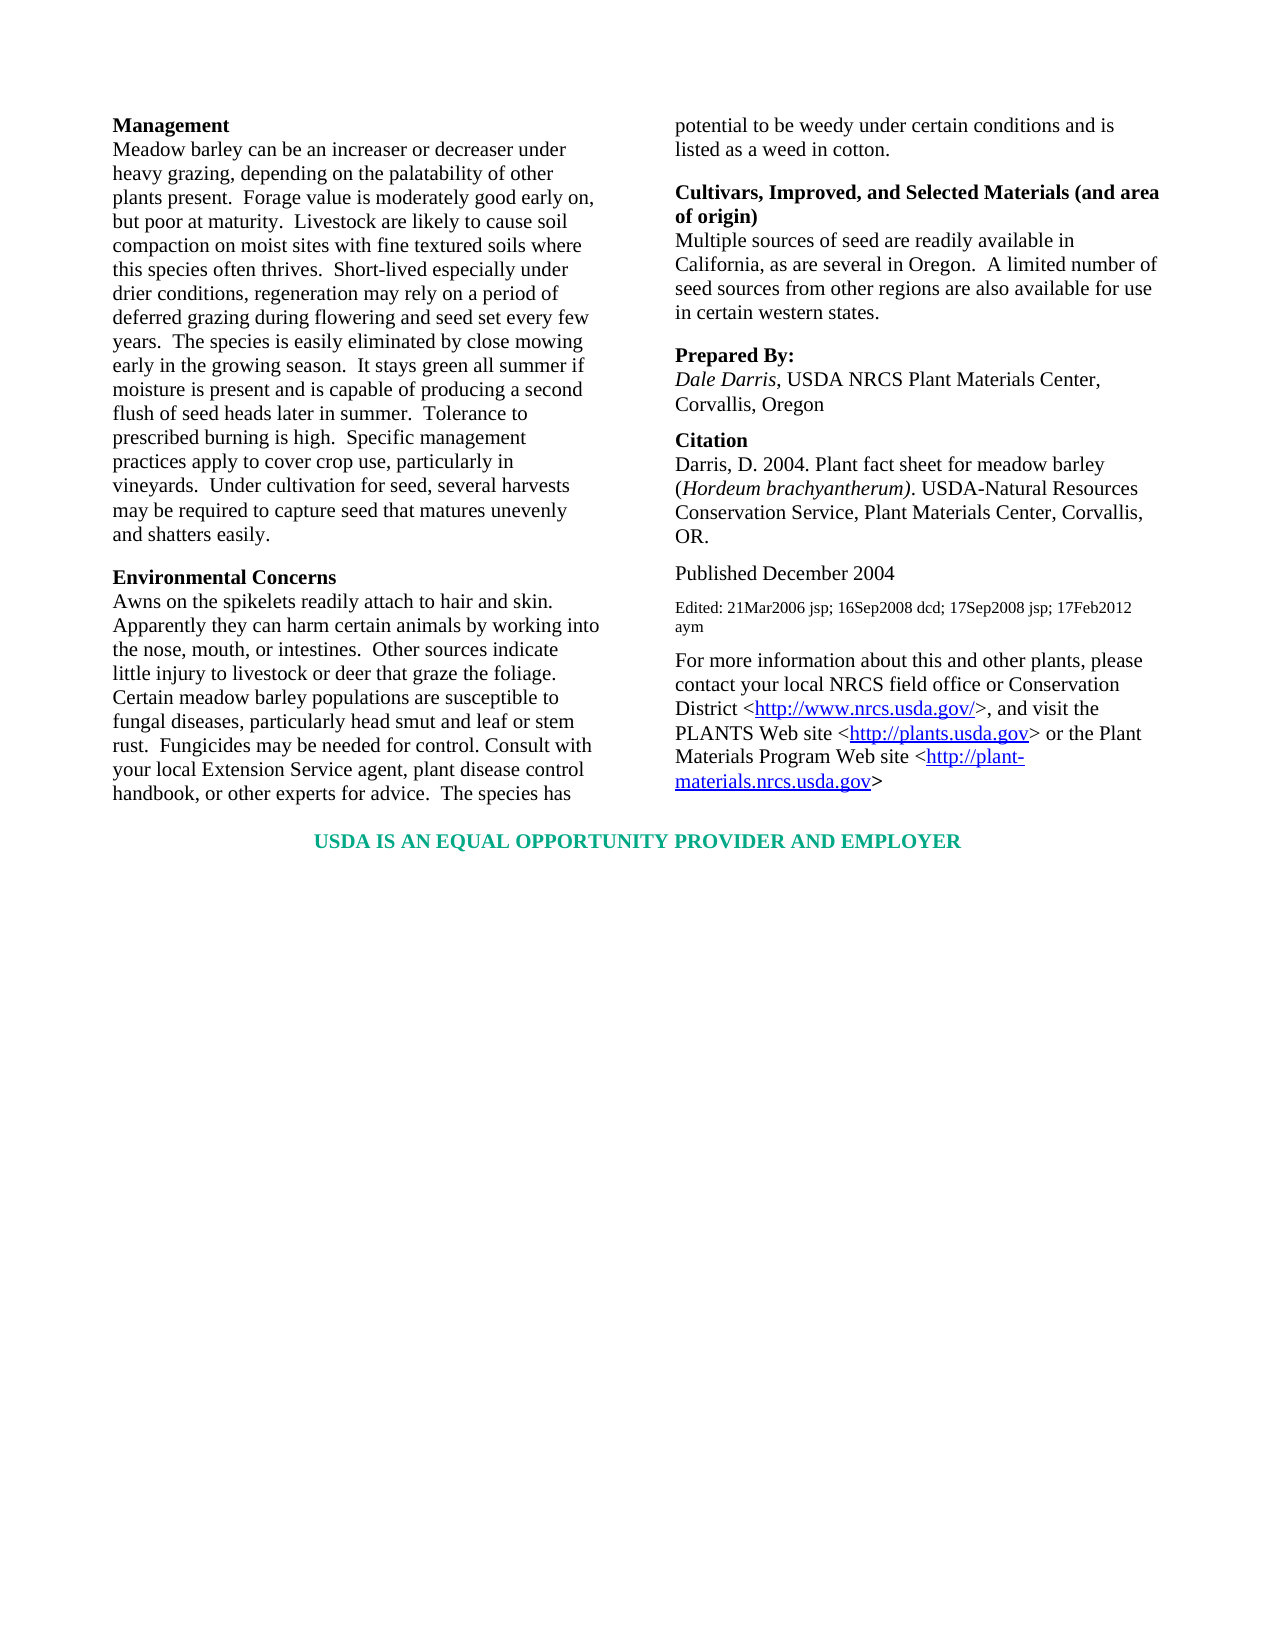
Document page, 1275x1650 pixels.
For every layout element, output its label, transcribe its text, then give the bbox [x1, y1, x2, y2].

text Prepared By: [675, 343, 1162, 367]
text Citation [675, 428, 1162, 452]
subtitle For more information about this and other plants, please contact your local NRCS field office or Conservation District <http://www.nrcs.usda.gov/>, and visit the PLANTS Web site <http://plants.usda.gov> or the Plant Materials Program Web site <http://plant-materials.nrcs.usda.gov> [675, 648, 1162, 793]
text Cultivars, Improved, and Selected Materials (and area of origin) [675, 180, 1162, 228]
text Dale Darris, USDA NRCS Plant Materials Center, Corvallis, Oregon [675, 367, 1162, 416]
text Darris, D. 2004. Plant fact sheet for meadow barley (Hordeum brachyantherum). USDA-Natural Resources Conservation Service, Plant Materials Center, Corvallis, OR. [675, 452, 1162, 548]
text Awns on the spikelets readily attach to hair and skin. Apparently they can harm certain animals by working into the nose, mouth, or intestines. Other sources indicate little injury to livestock or deer that graze the foliage. Certain meadow barley populations are susceptible to fungal diseases, particularly head smut and leaf or stem rust. Fungicides may be needed for control. Consult with your local Extension Service agent, plant disease control handbook, or other experts for advice. The species has potential to be weedy under certain conditions and is listed as a weed in cotton. [112, 589, 600, 805]
text Edited: 21Mar2006 jsp; 16Sep2008 dcd; 17Sep2008 jsp; 17Feb2012 aym [675, 597, 1162, 636]
text Meadow barley can be an increaser or decreaser under heavy grazing, depending on the palatability of other plants present. Forage value is moderately good early on, but poor at maturity. Livestock are likely to cause soil compaction on moist sites with fine textured soils where this species often thrives. Short-lived especially under drier conditions, regeneration may rely on a period of deferred grazing during flowering and seed set every few years. The species is easily eliminated by close mowing early in the growing season. It stays green all summer if moisture is present and is capable of producing a second flush of seed heads later in summer. Tolerance to prescribed burning is high. Specific management practices apply to cover crop use, particularly in vineyards. Under cultivation for seed, several harvests may be required to capture seed that matures unevenly and shatters easily. [112, 137, 600, 546]
text Management [112, 112, 600, 137]
text Environmental Concerns [112, 565, 600, 589]
text USDA IS AN EQUAL OPPORTUNITY PROVIDER AND EMPLOYER [112, 829, 1162, 853]
text Published December 2004 [675, 561, 1162, 585]
text Multiple sources of seed are readily available in , as are several in . A limited number of seed sources from other regions are also available for use in certain western states. [675, 228, 1162, 324]
